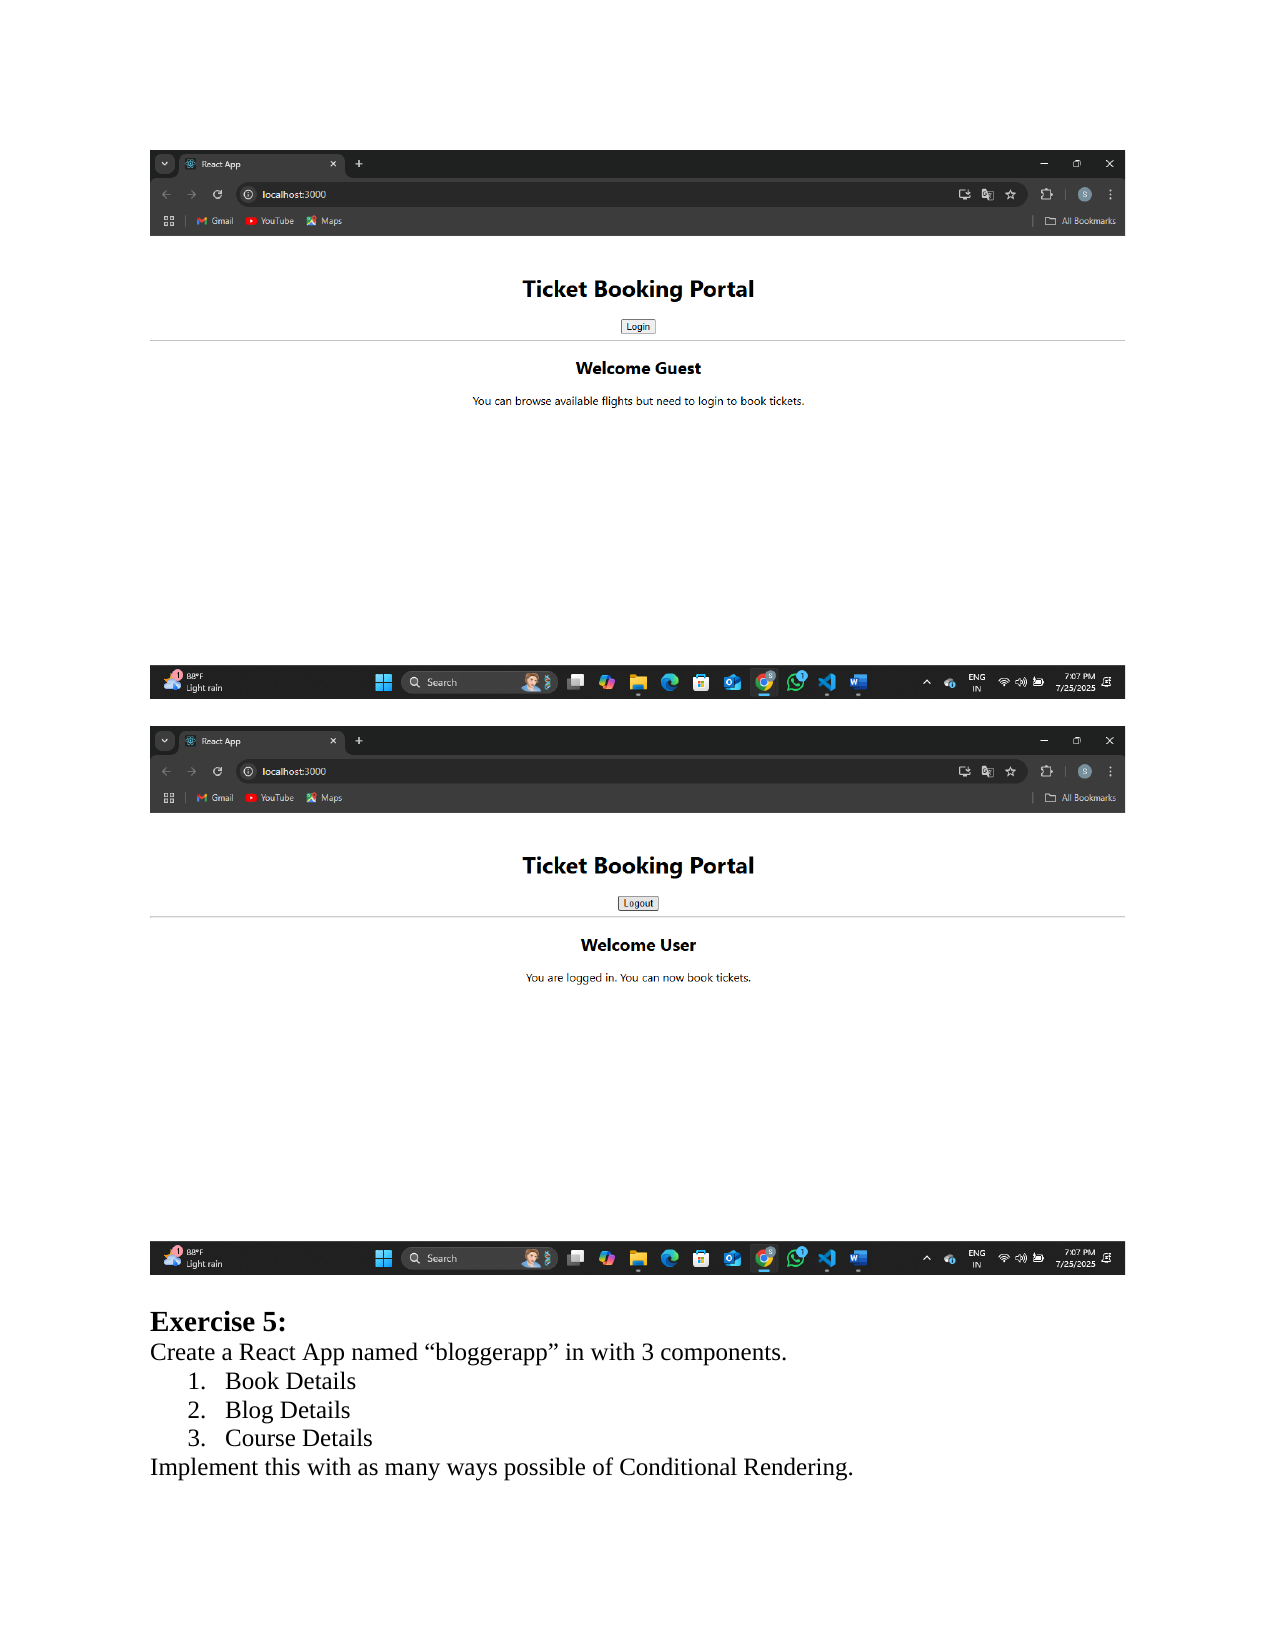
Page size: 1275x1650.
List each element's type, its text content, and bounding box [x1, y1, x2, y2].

list Course Details [187, 1423, 1125, 1452]
picture [150, 150, 1125, 699]
picture [150, 726, 1125, 1275]
list Blog Details [187, 1395, 1125, 1423]
text Exercise 5: [150, 1304, 1125, 1337]
text Implement this with as many ways possible of Conditional Rendering. [150, 1452, 1125, 1481]
text Create a React App named “bloggerapp” in with 3 components. [150, 1337, 1125, 1366]
list Book Details [187, 1366, 1125, 1395]
